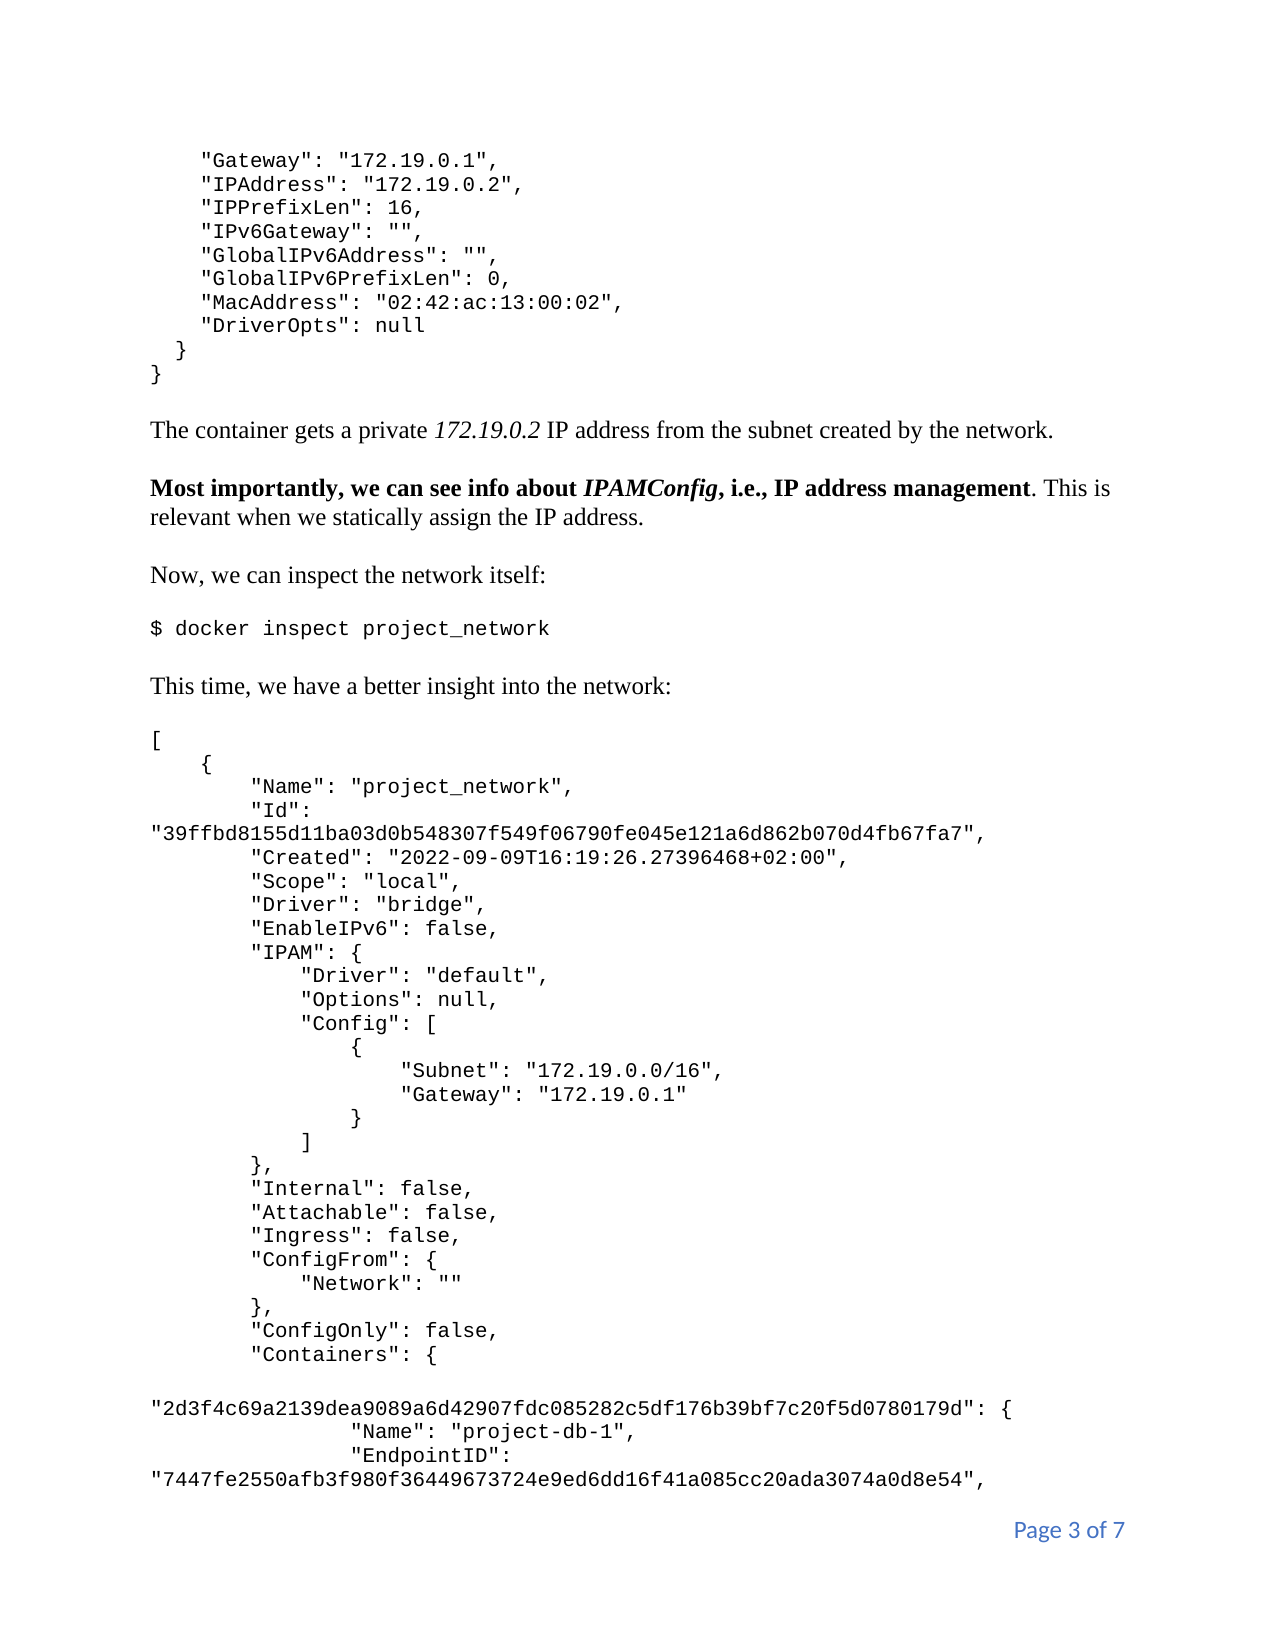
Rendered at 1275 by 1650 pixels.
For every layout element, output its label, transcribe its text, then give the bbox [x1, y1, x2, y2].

text "Scope": "local", [150, 871, 1125, 894]
text "EndpointID": "7447fe2550afb3f980f36449673724e9ed6dd16f41a085cc20ada3074a0d8e54", [150, 1445, 1125, 1492]
text { [150, 752, 1125, 776]
text } [150, 339, 1125, 363]
text } [150, 363, 1125, 386]
text Now, we can inspect the network itself: [150, 560, 1125, 589]
text $ docker inspect project_network [150, 618, 1125, 642]
text "Created": "2022-09-09T16:19:26.27396468+02:00", [150, 847, 1125, 871]
text "Name": "project_network", [150, 776, 1125, 800]
text "Internal": false, [150, 1178, 1125, 1202]
text "Containers": { [150, 1344, 1125, 1367]
text "Name": "project-db-1", [150, 1421, 1125, 1445]
text "Network": "" [150, 1273, 1125, 1296]
text "IPAddress": "172.19.0.2", [150, 174, 1125, 197]
text { [150, 1036, 1125, 1060]
text }, [150, 1296, 1125, 1320]
text "GlobalIPv6PrefixLen": 0, [150, 268, 1125, 292]
text "Attachable": false, [150, 1202, 1125, 1225]
text Most importantly, we can see info about IPAMConfig, i.e., IP address management. This is relevant when we statically assign the IP address. [150, 473, 1125, 531]
text "Driver": "default", [150, 965, 1125, 989]
text "IPAM": { [150, 942, 1125, 965]
text "Gateway": "172.19.0.1" [150, 1083, 1125, 1107]
text [ [150, 729, 1125, 752]
text "Gateway": "172.19.0.1", [150, 150, 1125, 174]
text The container gets a private 172.19.0.2 IP address from the subnet created by the network. [150, 416, 1125, 444]
text }, [150, 1154, 1125, 1178]
text "Ingress": false, [150, 1225, 1125, 1249]
text "GlobalIPv6Address": "", [150, 244, 1125, 268]
text "Options": null, [150, 989, 1125, 1013]
text ] [150, 1131, 1125, 1154]
text "2d3f4c69a2139dea9089a6d42907fdc085282c5df176b39bf7c20f5d0780179d": { [150, 1367, 1125, 1421]
text "Id": "39ffbd8155d11ba03d0b548307f549f06790fe045e121a6d862b070d4fb67fa7", [150, 800, 1125, 847]
text } [150, 1107, 1125, 1131]
text "EnableIPv6": false, [150, 918, 1125, 942]
text "MacAddress": "02:42:ac:13:00:02", [150, 292, 1125, 316]
text "ConfigFrom": { [150, 1249, 1125, 1273]
text "Driver": "bridge", [150, 894, 1125, 918]
text "IPv6Gateway": "", [150, 221, 1125, 244]
text "Subnet": "172.19.0.0/16", [150, 1060, 1125, 1083]
text "Config": [ [150, 1013, 1125, 1036]
text "ConfigOnly": false, [150, 1320, 1125, 1344]
text This time, we have a better insight into the network: [150, 671, 1125, 700]
text "IPPrefixLen": 16, [150, 197, 1125, 221]
text "DriverOpts": null [150, 316, 1125, 339]
